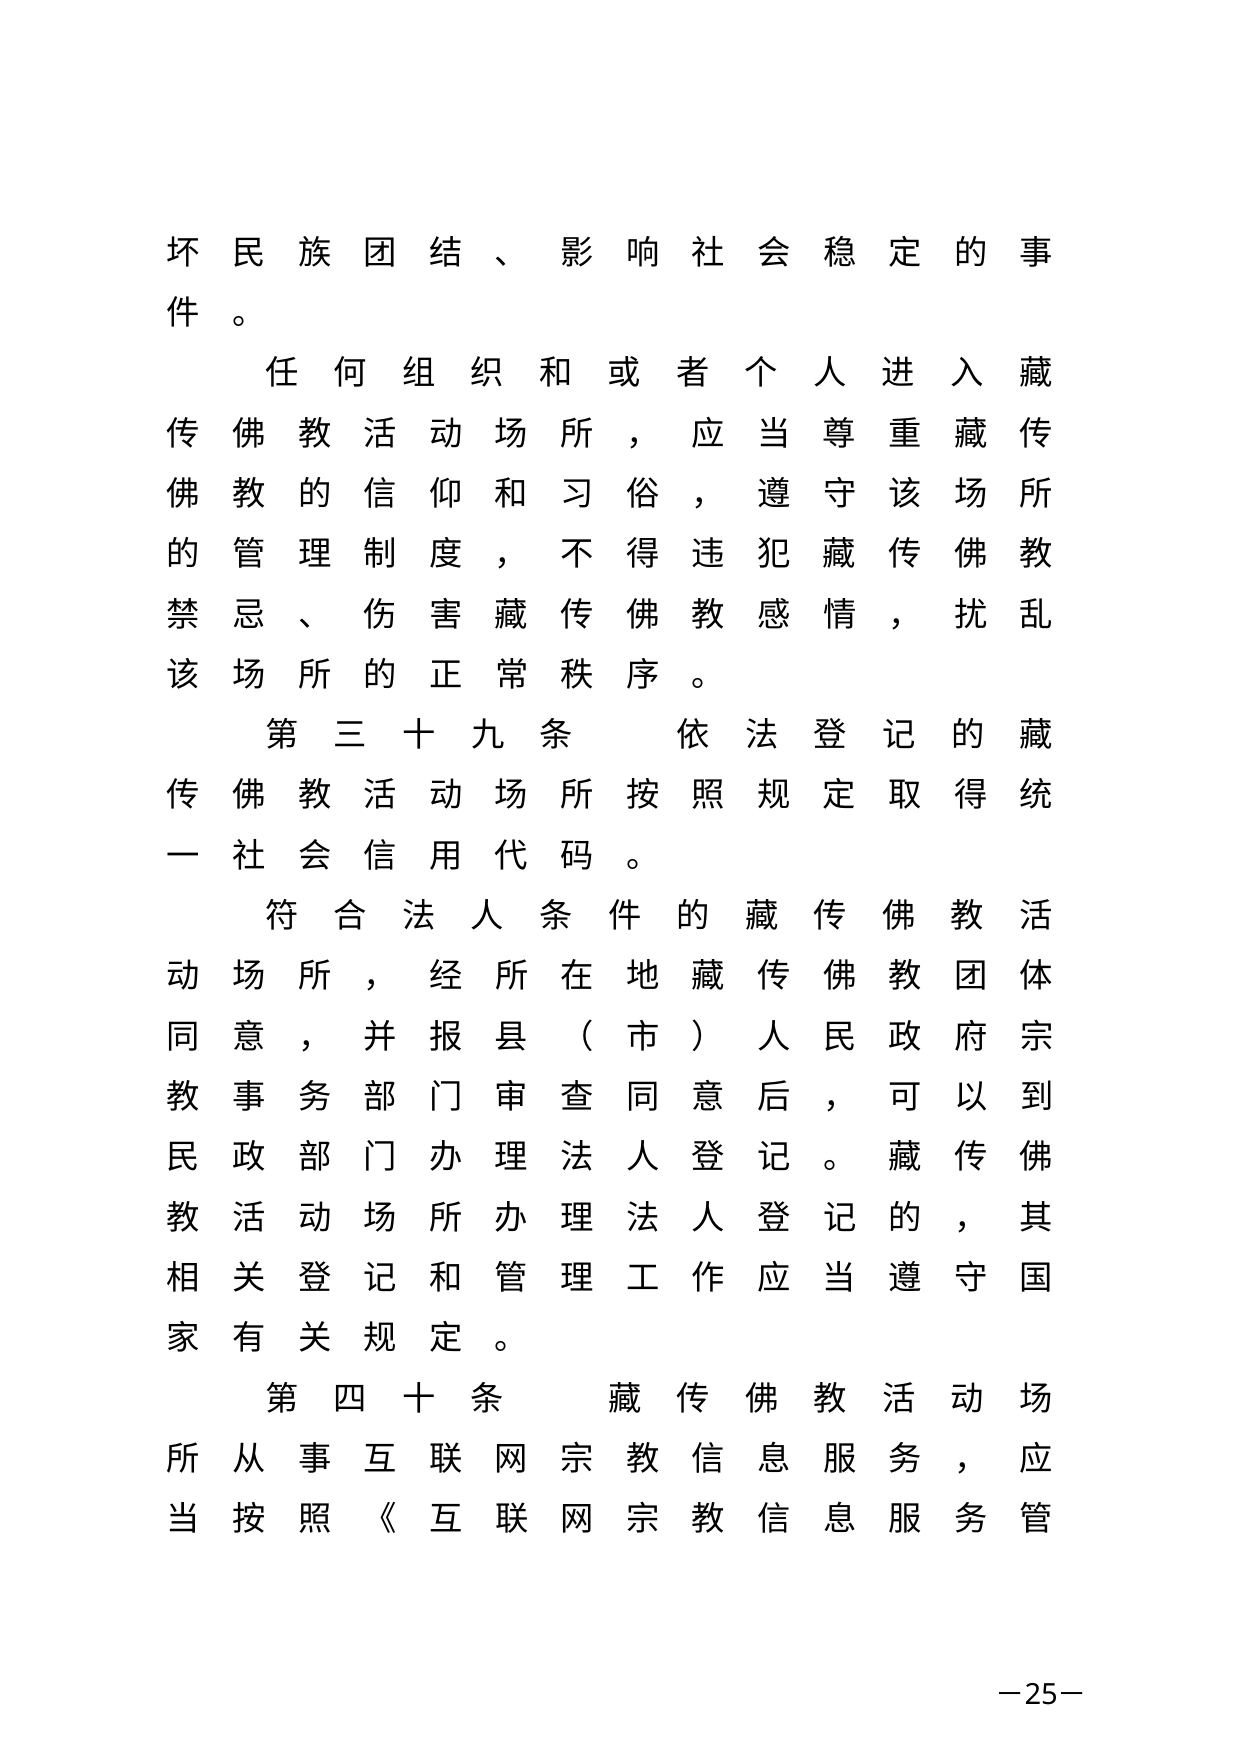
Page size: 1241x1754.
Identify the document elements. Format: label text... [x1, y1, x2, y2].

text 第三十九条 依法登记的藏传佛教活动场所按照规定取得统一社会信用代码。 [167, 702, 1085, 883]
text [167, 1365, 1085, 1546]
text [167, 219, 1085, 340]
text 任何组织和或者个人进入藏传佛教活动场所，应当尊重藏传佛教的信仰和习俗，遵守该场所的管理制度，不得违犯藏传佛教禁忌、伤害藏传佛教感情，扰乱该场所的正常秩序。 [167, 340, 1085, 702]
text 符合法人条件的藏传佛教活动场所，经所在地藏传佛教团体同意，并报县（市）人民政府宗教事务部门审查同意后，可以到民政部门办理法人登记。藏传佛教活动场所办理法人登记的，其相关登记和管理工作应当遵守国家有关规定。 [167, 883, 1085, 1365]
